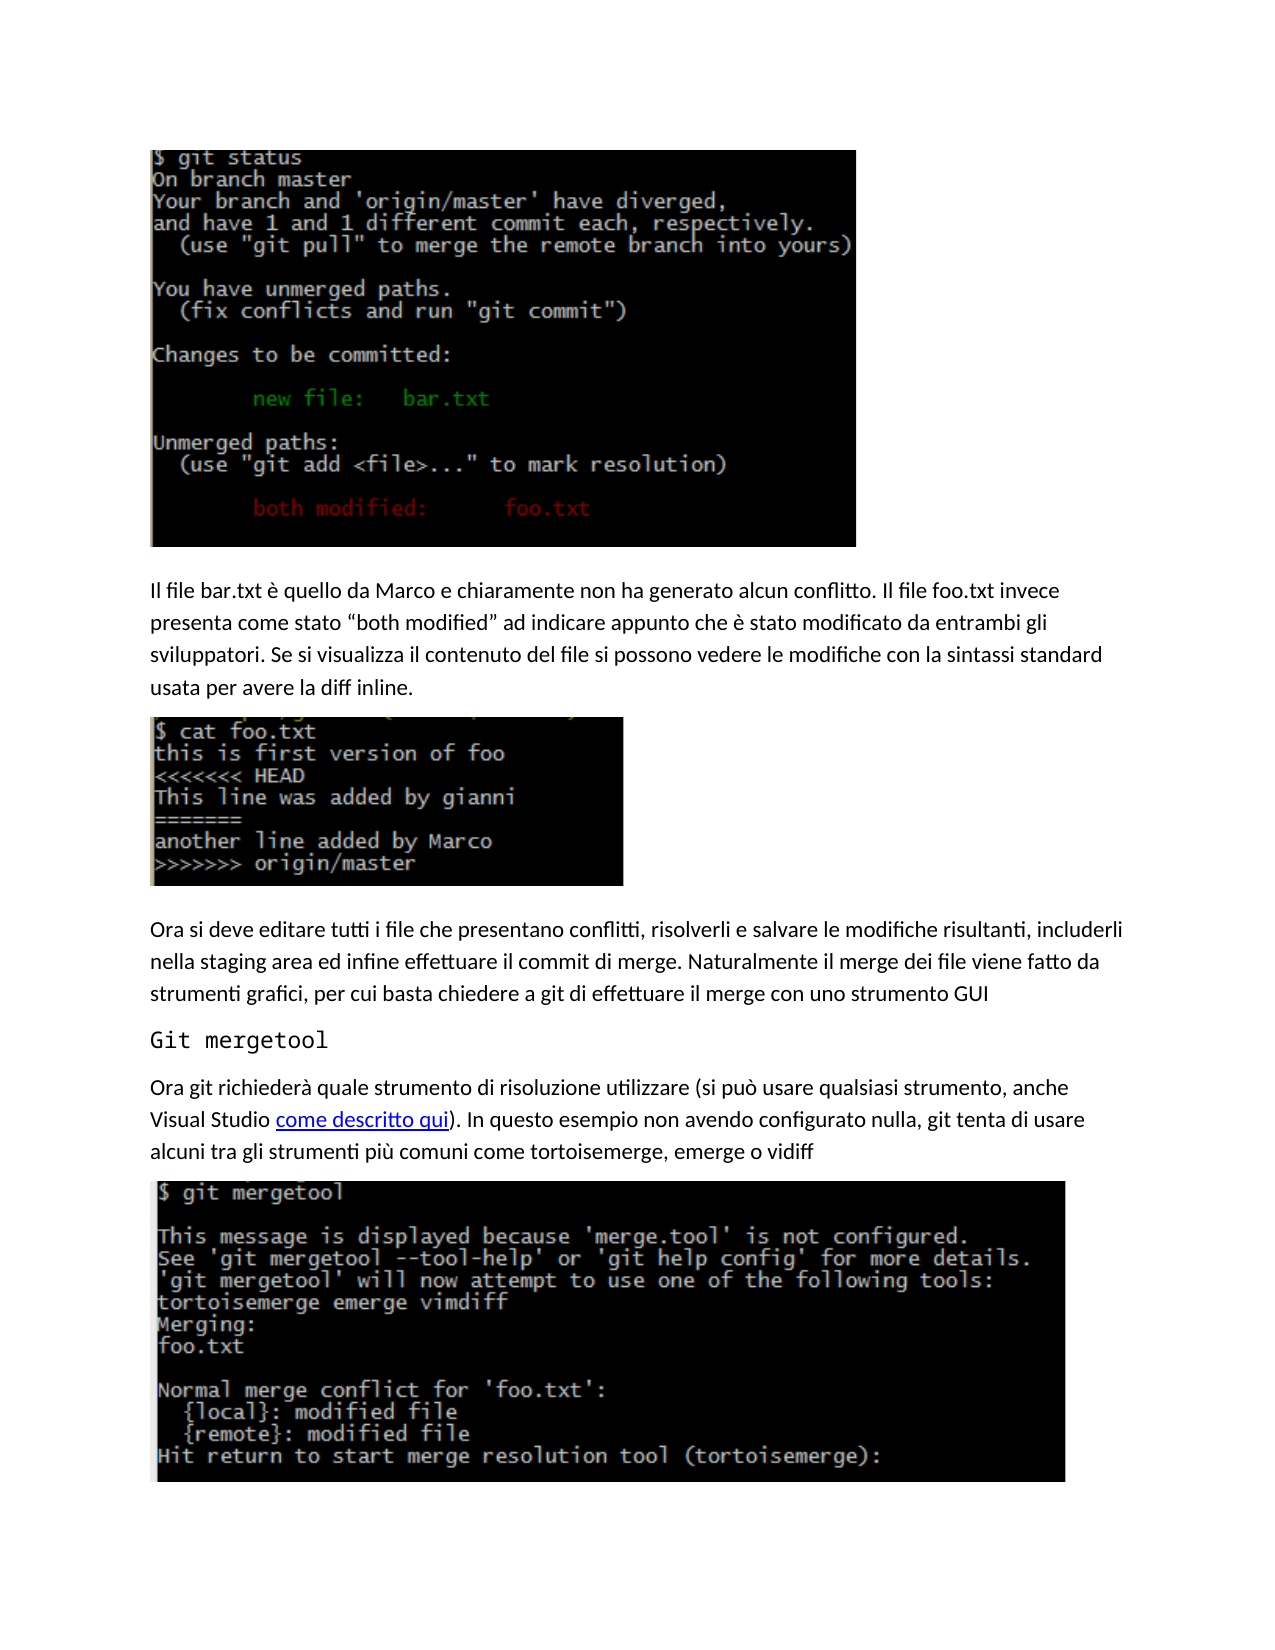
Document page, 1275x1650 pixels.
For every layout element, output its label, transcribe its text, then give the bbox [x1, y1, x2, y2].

text Ora si deve editare tutti i file che presentano conflitti, risolverli e salvare le modifiche risultanti, includerli nella staging area ed infine effettuare il commit di merge. Naturalmente il merge dei file viene fatto da strumenti grafici, per cui basta chiedere a git di effettuare il merge con uno strumento GUI [150, 915, 1125, 1008]
picture [150, 1181, 1066, 1482]
text Il file bar.txt è quello da Marco e chiaramente non ha generato alcun conflitto. Il file foo.txt invece presenta come stato “both modified” ad indicare appunto che è stato modificato da entrambi gli sviluppatori. Se si visualizza il contenuto del file si possono vedere le modifiche con la sintassi standard usata per avere la diff inline. [150, 576, 1125, 701]
picture [150, 717, 624, 886]
picture [150, 150, 857, 547]
text Ora git richiederà quale strumento di risoluzione utilizzare (si può usare qualsiasi strumento, anche Visual Studio come descritto qui). In questo esempio non avendo configurato nulla, git tenta di usare alcuni tra gli strumenti più comuni come tortoisemerge, emerge o vidiff [150, 1073, 1125, 1165]
text Git mergetool [150, 1024, 1125, 1056]
